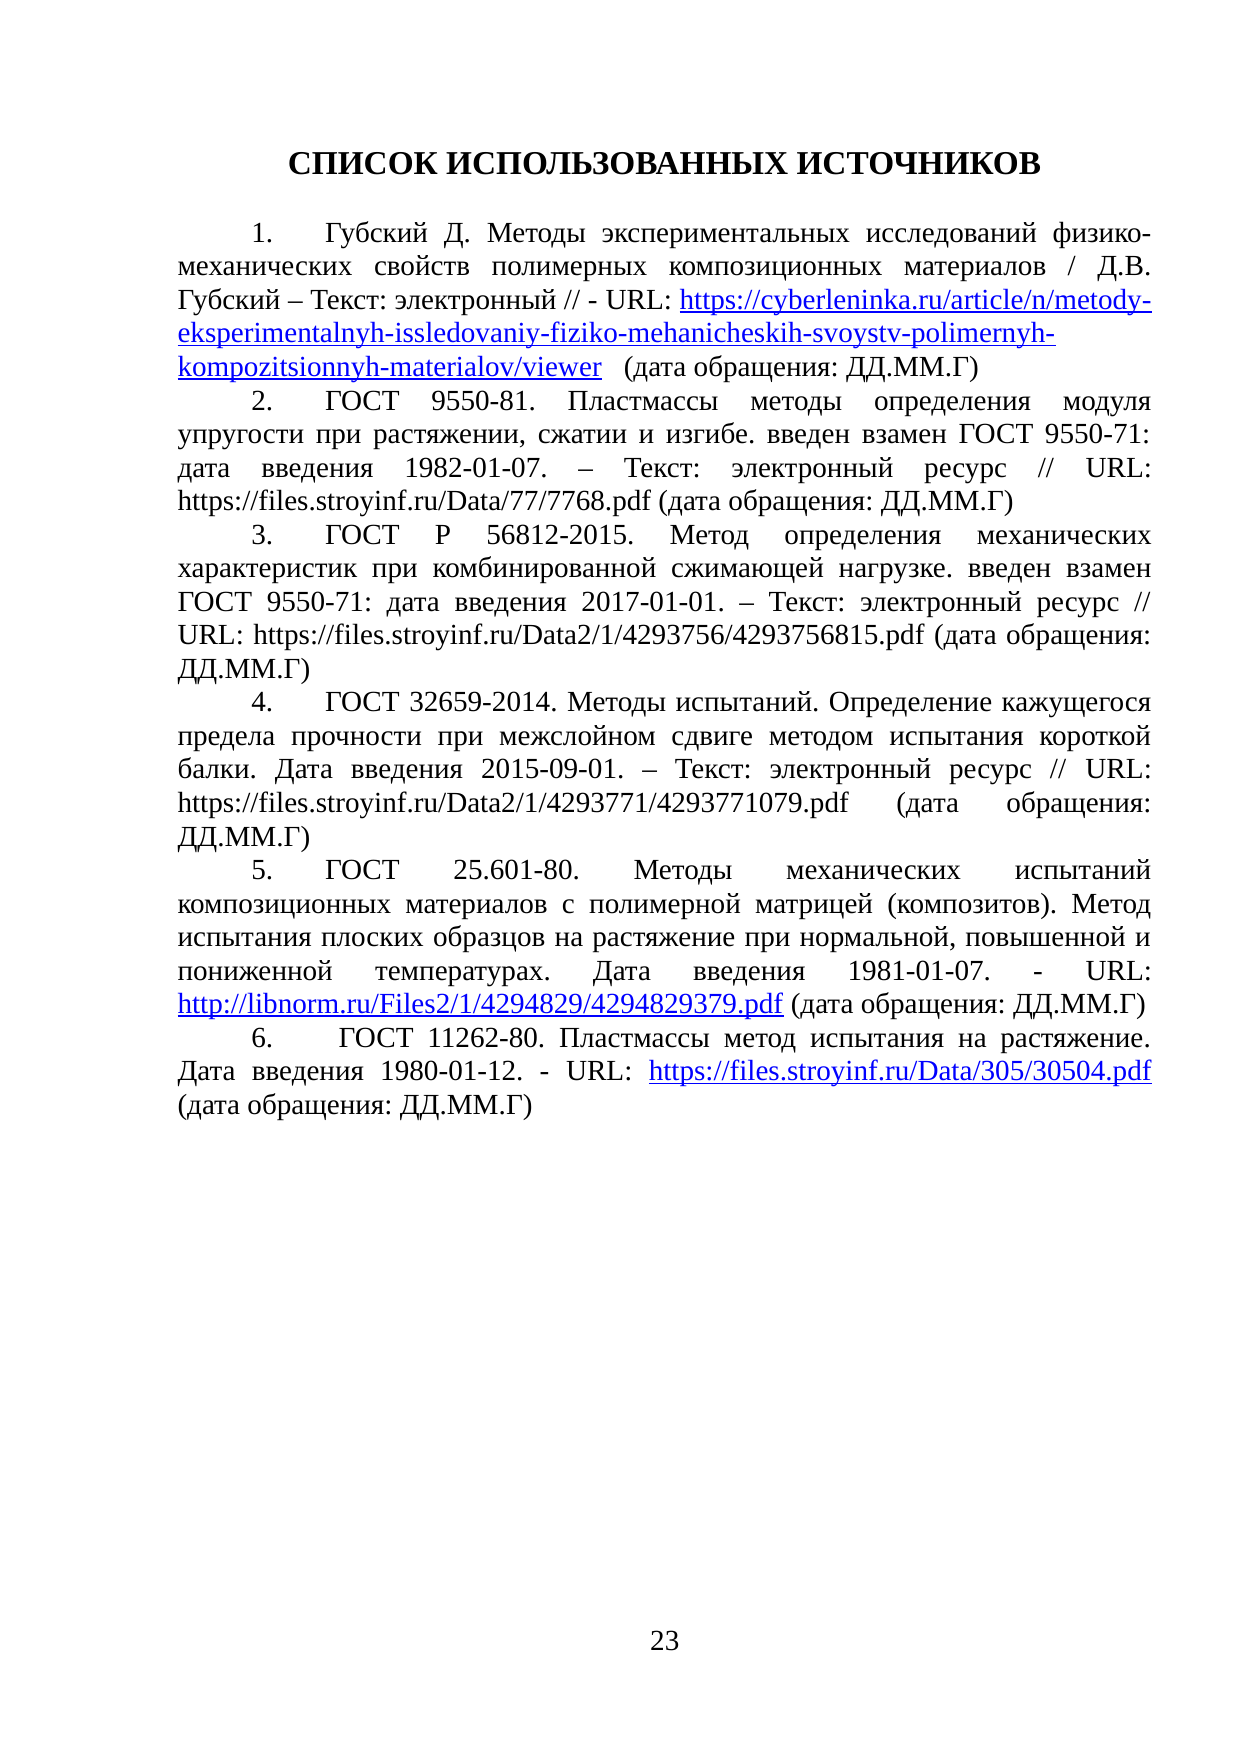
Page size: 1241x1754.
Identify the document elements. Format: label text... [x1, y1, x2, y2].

list ГОСТ 25.601-80. Методы механических испытаний композиционных материалов с полимерной матрицей (композитов). Метод испытания плоских образцов на растяжение при нормальной, повышенной и пониженной температурах. Дата введения 1981-01-07. - URL: http://libnorm.ru/Files2/1/4294829/4294829379.pdf (дата обращения: ДД.ММ.Г) [177, 852, 1152, 1020]
list ГОСТ 32659-2014. Методы испытаний. Определение кажущегося предела прочности при межслойном сдвиге методом испытания короткой балки. Дата введения 2015-09-01. – Текст: электронный ресурс // URL: https://files.stroyinf.ru/Data2/1/4293771/4293771079.pdf (дата обращения: ДД.ММ.Г) [177, 684, 1152, 852]
list ГОСТ Р 56812-2015. Метод определения механических характеристик при комбинированной сжимающей нагрузке. введен взамен ГОСТ 9550-71: дата введения 2017-01-01. – Текст: электронный ресурс // URL: https://files.stroyinf.ru/Data2/1/4293756/4293756815.pdf (дата обращения: ДД.ММ.Г) [177, 517, 1152, 684]
list Губский Д. Методы экспериментальных исследований физико-механических свойств полимерных композиционных материалов / Д.В. Губский – Текст: электронный // - URL: https://cyberleninka.ru/article/n/metody-eksperimentalnyh-issledovaniy-fiziko-mehanicheskih-svoystv-polimernyh-kompozitsionnyh-materialov/viewer (дата обращения: ДД.ММ.Г) [177, 215, 1152, 383]
list ГОСТ 9550-81. Пластмассы методы определения модуля упругости при растяжении, сжатии и изгибе. введен взамен ГОСТ 9550-71: дата введения 1982-01-07. – Текст: электронный ресурс // URL: https://files.stroyinf.ru/Data/77/7768.pdf (дата обращения: ДД.ММ.Г) [177, 383, 1152, 517]
subtitle СПИСОК ИСПОЛЬЗОВАННЫХ ИСТОЧНИКОВ [177, 143, 1152, 181]
list ГОСТ 11262-80. Пластмассы метод испытания на растяжение. Дата введения 1980-01-12. - URL: https://files.stroyinf.ru/Data/305/30504.pdf (дата обращения: ДД.ММ.Г) [177, 1020, 1152, 1121]
